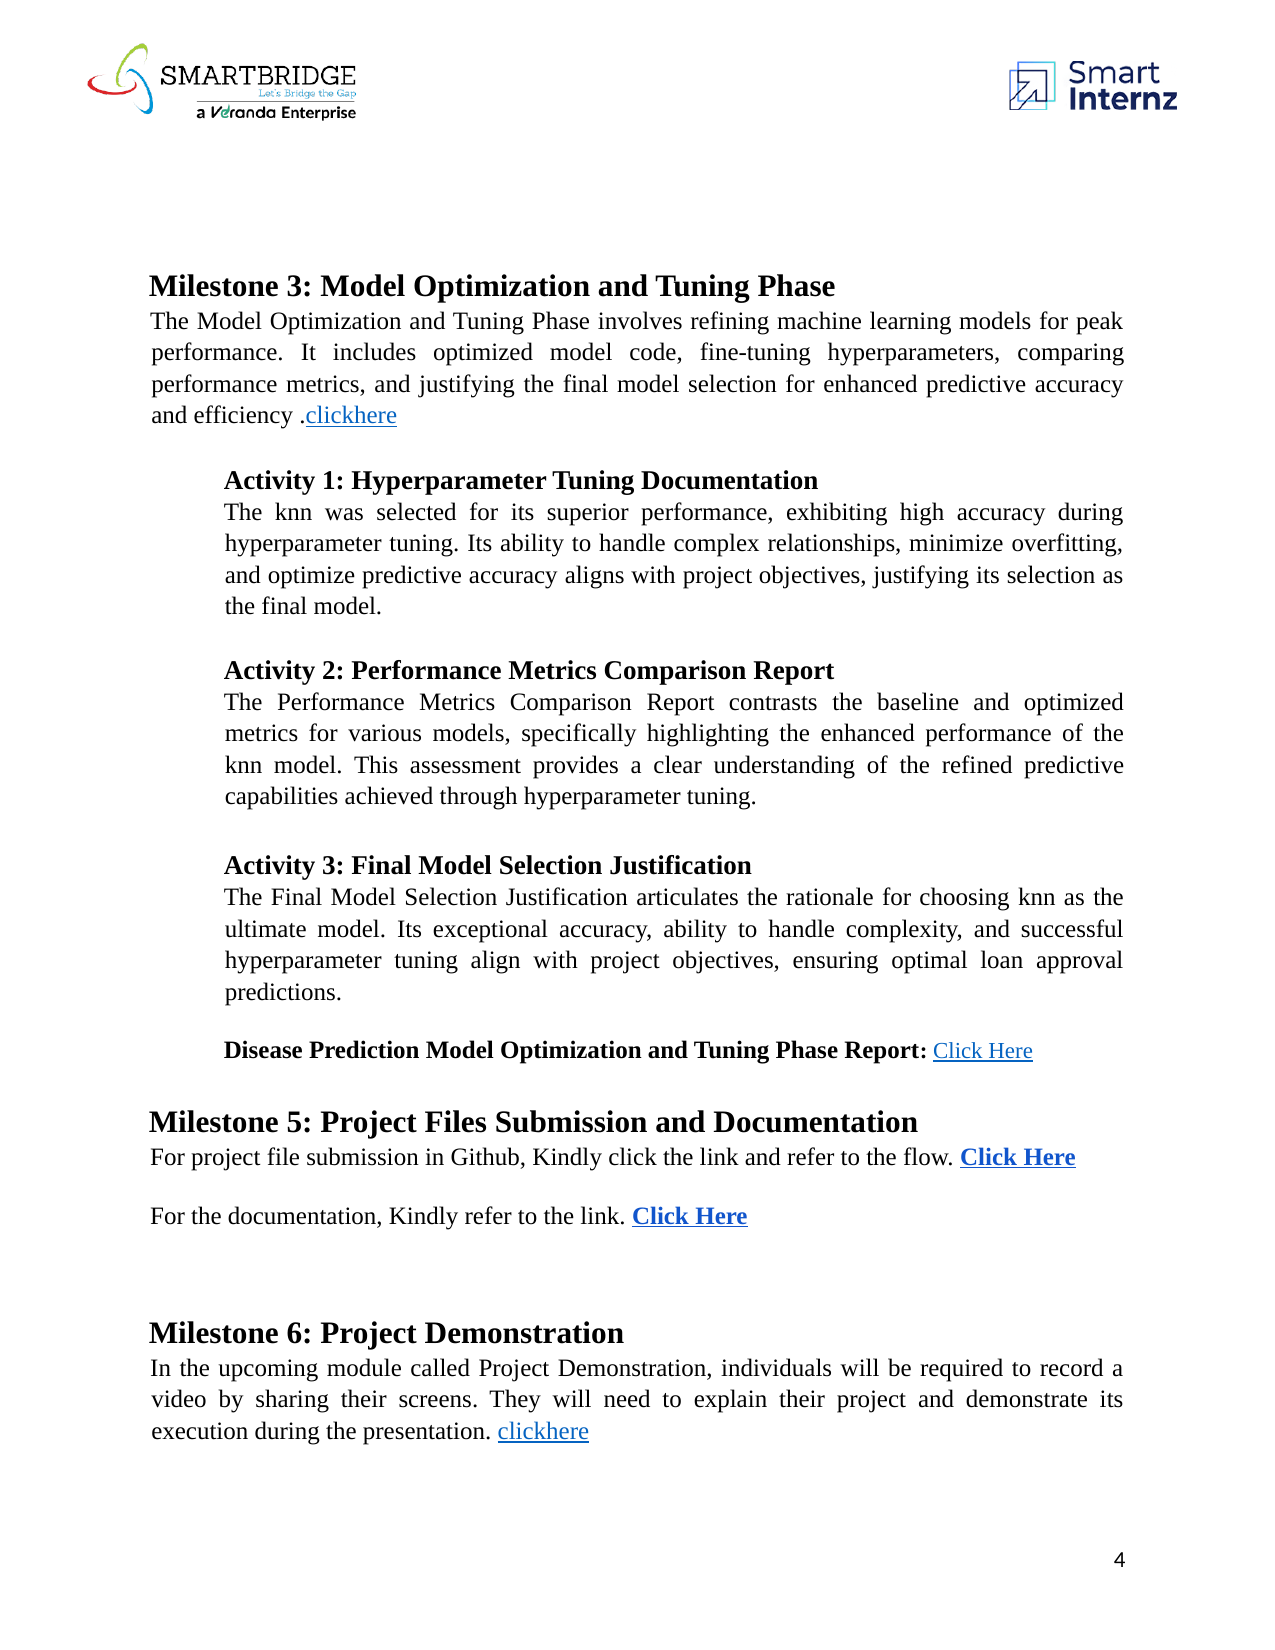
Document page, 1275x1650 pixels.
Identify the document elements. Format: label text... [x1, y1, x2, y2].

text Disease Prediction Model Optimization and Tuning Phase Report: Click Here [223, 1036, 1125, 1064]
text For project file submission in Github, Kindly click the link and refer to the flow. Click Here [150, 1142, 1125, 1171]
picture [1004, 61, 1182, 110]
text In the upcoming module called Project Demonstration, individuals will be required to record a video by sharing their screens. They will need to explain their project and demonstrate its execution during the presentation. clickhere [150, 1353, 1125, 1445]
text The Final Model Selection Justification articulates the rationale for choosing knn as the ultimate model. Its exceptional accuracy, ability to handle complexity, and successful hyperparameter tuning align with project objectives, ensuring optimal loan approval predictions. [223, 882, 1125, 1006]
subtitle Activity 1: Hyperparameter Tuning Documentation [223, 464, 1125, 495]
subtitle Activity 3: Final Model Selection Justification [223, 849, 1125, 881]
picture [73, 20, 371, 143]
subtitle Milestone 3: Model Optimization and Tuning Phase [148, 267, 1125, 303]
subtitle Milestone 6: Project Demonstration [148, 1314, 1125, 1350]
text The Performance Metrics Comparison Report contrasts the baseline and optimized metrics for various models, specifically highlighting the enhanced performance of the knn model. This assessment provides a clear understanding of the refined predictive capabilities achieved through hyperparameter tuning. [223, 687, 1125, 810]
subtitle Milestone 5: Project Files Submission and Documentation [148, 1103, 1125, 1139]
subtitle Activity 2: Performance Metrics Comparison Report [223, 654, 1125, 685]
text The Model Optimization and Tuning Phase involves refining machine learning models for peak performance. It includes optimized model code, fine-tuning hyperparameters, comparing performance metrics, and justifying the final model selection for enhanced predictive accuracy and efficiency .clickhere [150, 306, 1125, 429]
text The knn was selected for its superior performance, exhibiting high accuracy during hyperparameter tuning. Its ability to handle complex relationships, minimize overfitting, and optimize predictive accuracy aligns with project objectives, justifying its selection as the final model. [223, 497, 1125, 620]
text For the documentation, Kindly refer to the link. Click Here [150, 1201, 1125, 1229]
